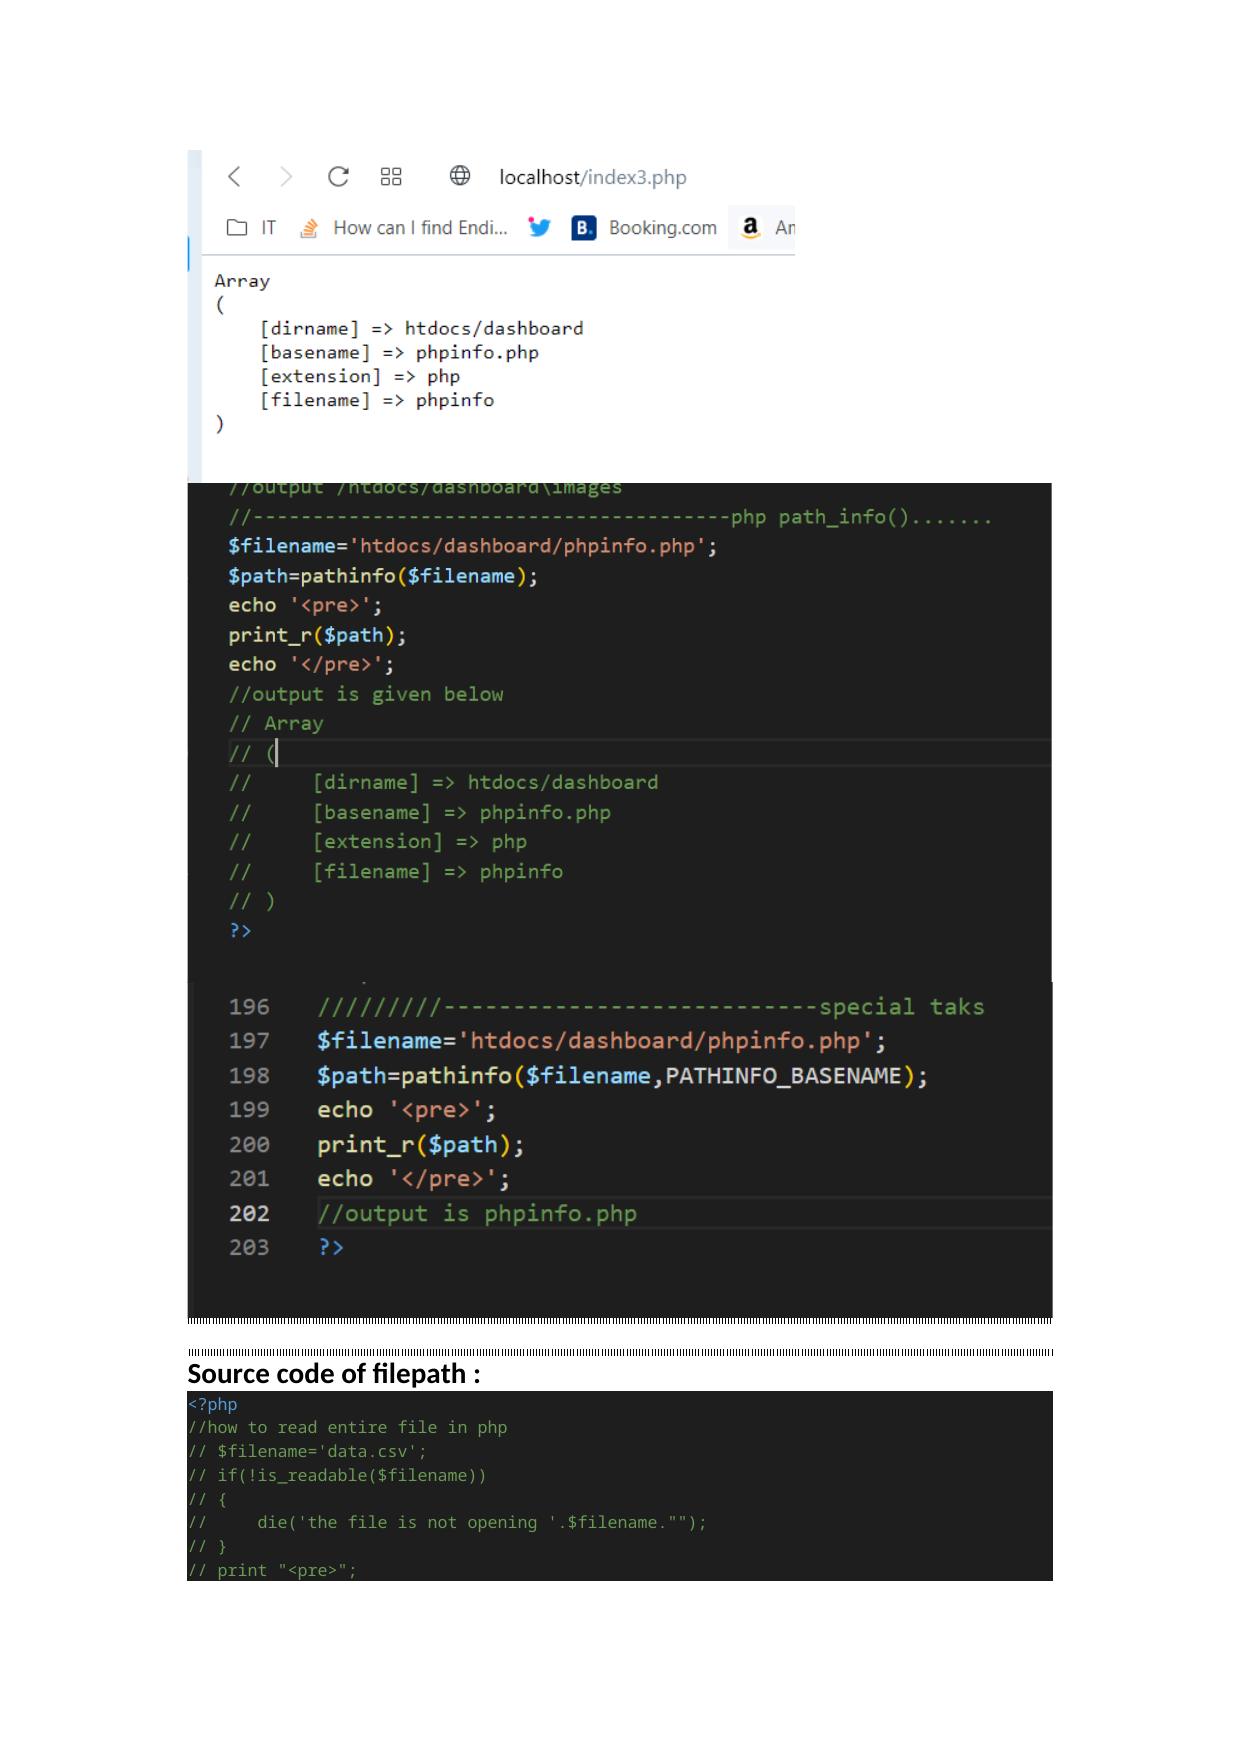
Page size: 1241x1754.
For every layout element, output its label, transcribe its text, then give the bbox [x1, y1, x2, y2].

text // $filename='data.csv'; [187, 1439, 1053, 1462]
picture [187, 150, 1053, 1318]
text // } [187, 1534, 1053, 1557]
text //how to read entire file in php [187, 1415, 1053, 1439]
text <?php [187, 1391, 1053, 1415]
text // { [187, 1486, 1053, 1510]
text // if(!is_readable($filename)) [187, 1462, 1053, 1486]
text // die('the file is not opening '.$filename.""); [187, 1510, 1053, 1534]
text Source code of filepath : [187, 1356, 1053, 1391]
text // print "<pre>"; [187, 1557, 1053, 1581]
